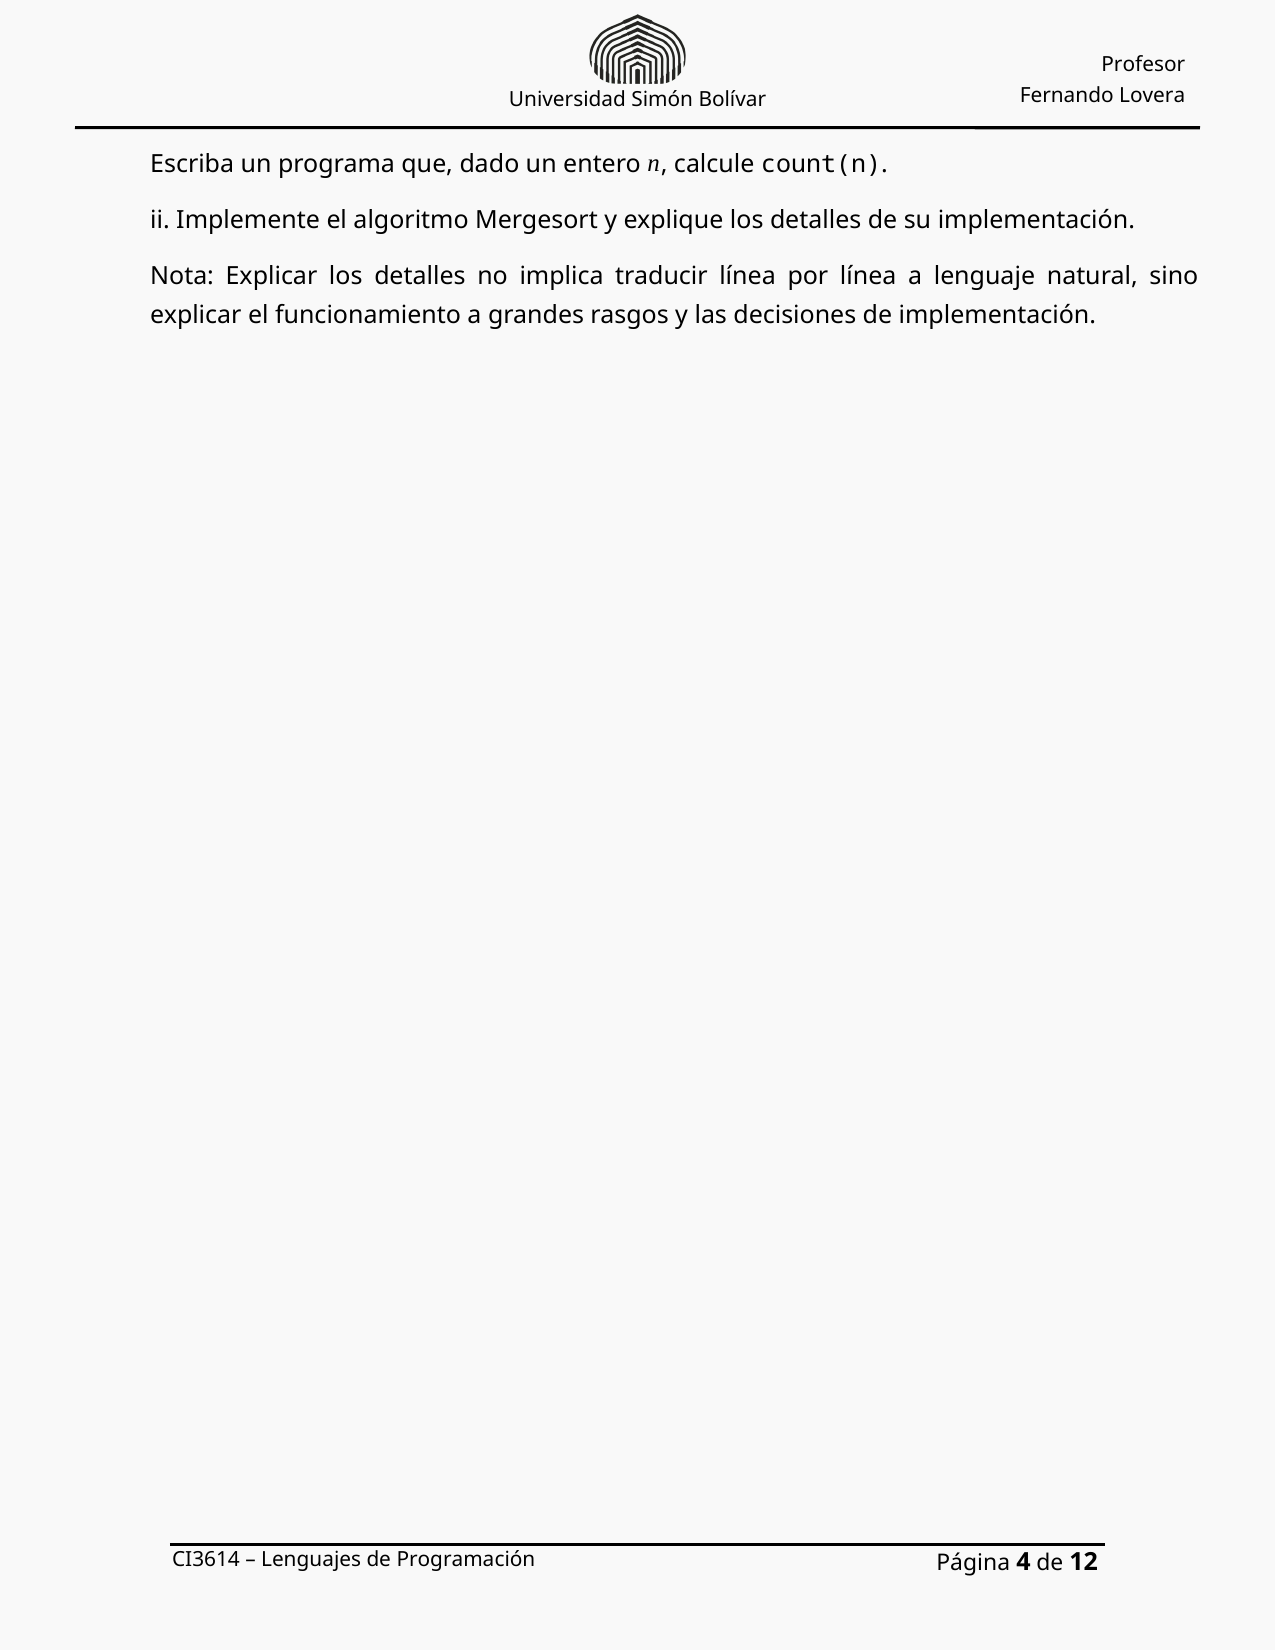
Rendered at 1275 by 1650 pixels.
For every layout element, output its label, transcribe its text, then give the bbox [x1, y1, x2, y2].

text Nota: Explicar los detalles no implica traducir línea por línea a lenguaje natural, sino explicar el funcionamiento a grandes rasgos y las decisiones de implementación. [150, 258, 1200, 331]
text ii. Implemente el algoritmo Mergesort y explique los detalles de su implementación. [150, 202, 1200, 236]
picture [589, 14, 686, 84]
text Escriba un programa que, dado un entero , calcule count(n). [150, 146, 1200, 180]
